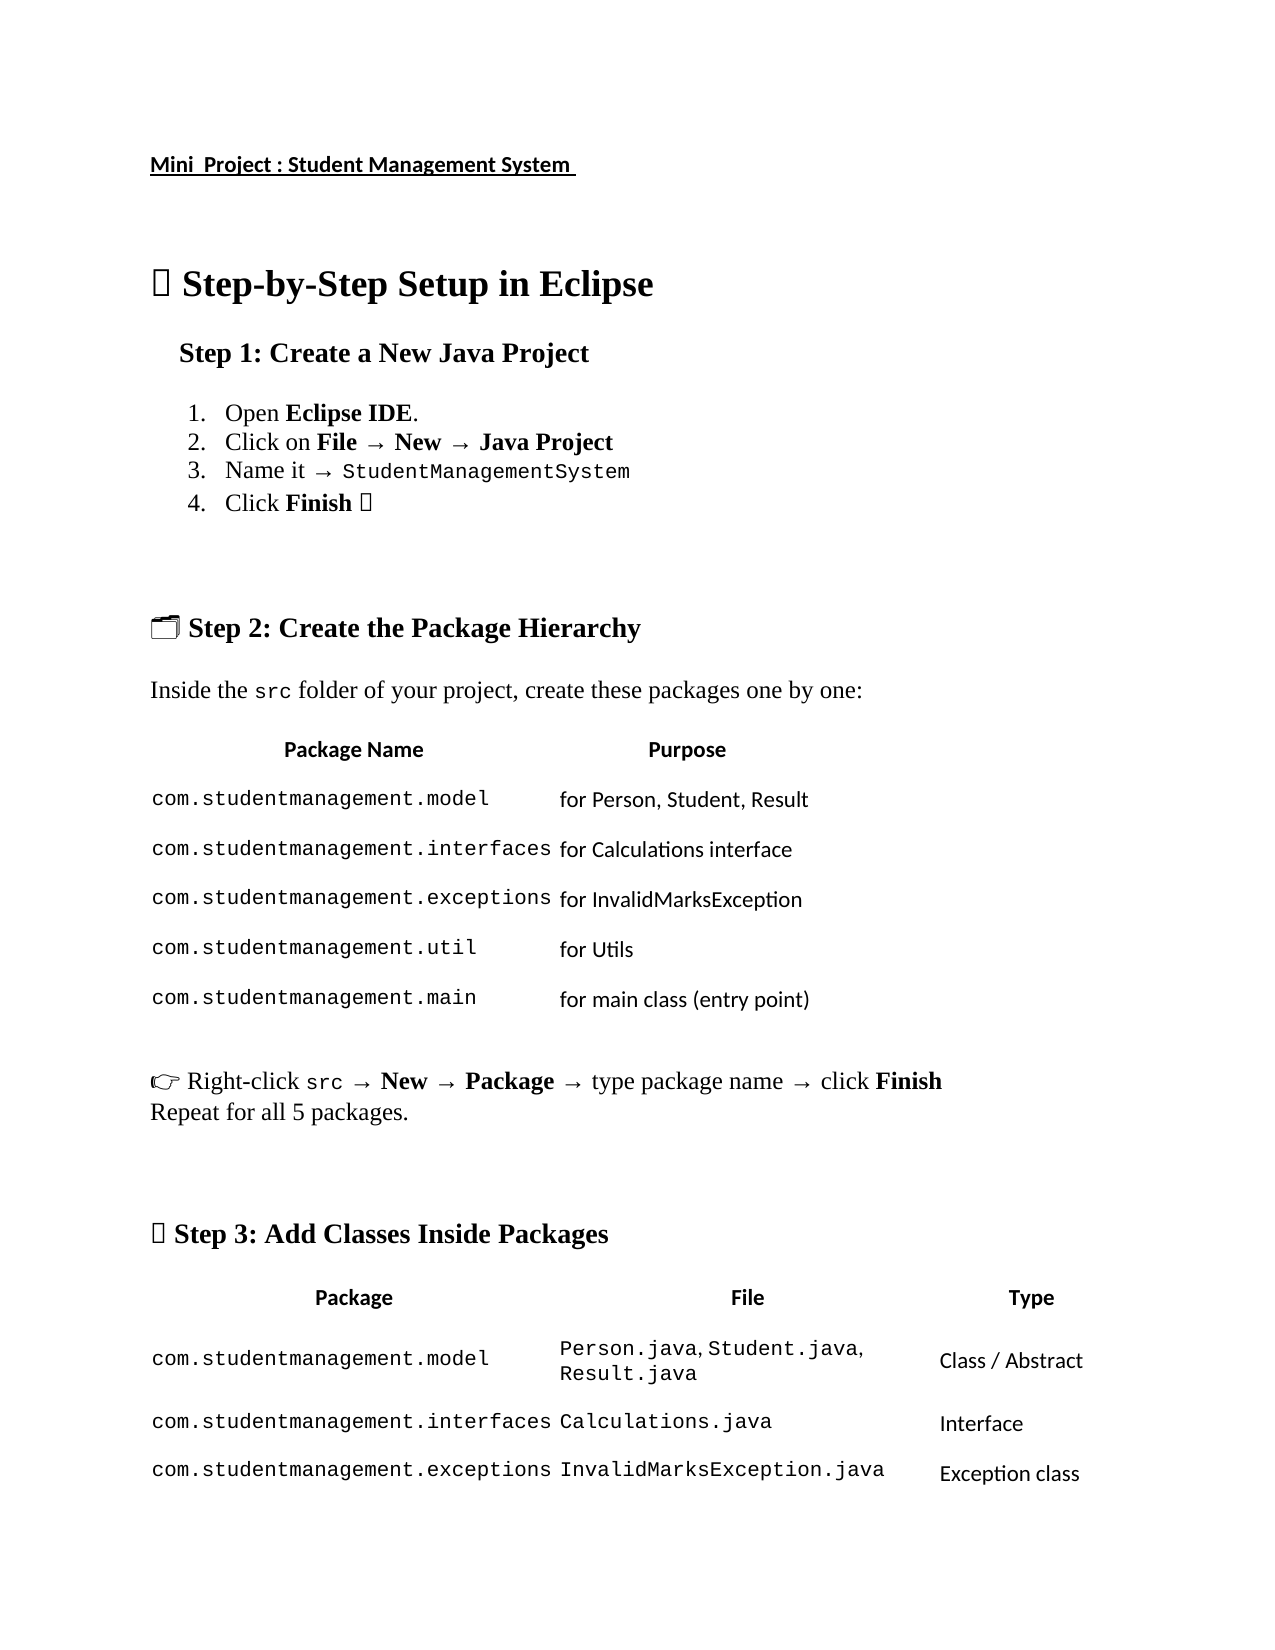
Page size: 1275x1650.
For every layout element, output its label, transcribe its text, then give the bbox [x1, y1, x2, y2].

text Mini Project : Student Management System [150, 150, 1125, 178]
text 🧩 Step-by-Step Setup in Eclipse [150, 256, 1125, 307]
text 🧱 Step 1: Create a New Java Project [150, 336, 1125, 369]
table_header Purpose [558, 734, 816, 784]
table_cell com.studentmanagement.main [150, 984, 558, 1033]
list Open Eclipse IDE. [187, 398, 1125, 427]
table_cell for main class (entry point) [558, 984, 816, 1033]
list Click Finish ✅ [187, 485, 1125, 519]
table_cell com.studentmanagement.model [150, 1331, 558, 1407]
table_header Package [150, 1281, 558, 1331]
table_cell com.studentmanagement.interfaces [150, 834, 558, 884]
table_cell for Calculations interface [558, 834, 816, 884]
list Click on File → New → Java Project [187, 427, 1125, 456]
subtitle 🧱 Step 3: Add Classes Inside Packages [150, 1214, 1125, 1252]
table_header Package Name [150, 734, 558, 784]
text 👉 Right-click src → New → Package → type package name → click Finish Repeat for all 5 packages. [150, 1062, 1125, 1125]
table_cell for Person, Student, Result [558, 784, 816, 834]
table_cell com.studentmanagement.interfaces [150, 1407, 558, 1457]
table_cell for Utils [558, 934, 816, 983]
table_cell Interface [938, 1407, 1125, 1457]
text Inside the src folder of your project, create these packages one by one: [150, 675, 1125, 705]
table_cell for InvalidMarksException [558, 884, 816, 933]
table_cell Calculations.java [558, 1407, 938, 1457]
table_cell com.studentmanagement.exceptions [150, 1457, 558, 1488]
table_cell Class / Abstract [938, 1331, 1125, 1407]
table_cell com.studentmanagement.exceptions [150, 884, 558, 933]
table_header Type [938, 1281, 1125, 1331]
table_cell Person.java, Student.java, Result.java [558, 1331, 938, 1407]
subtitle 🗂 Step 2: Create the Package Hierarchy [150, 608, 1125, 646]
list Name it → StudentManagementSystem [187, 456, 1125, 485]
table_cell com.studentmanagement.model [150, 784, 558, 834]
table_cell InvalidMarksException.java [558, 1457, 938, 1488]
table_header File [558, 1281, 938, 1331]
table_cell com.studentmanagement.util [150, 934, 558, 983]
table_cell Exception class [938, 1457, 1125, 1488]
